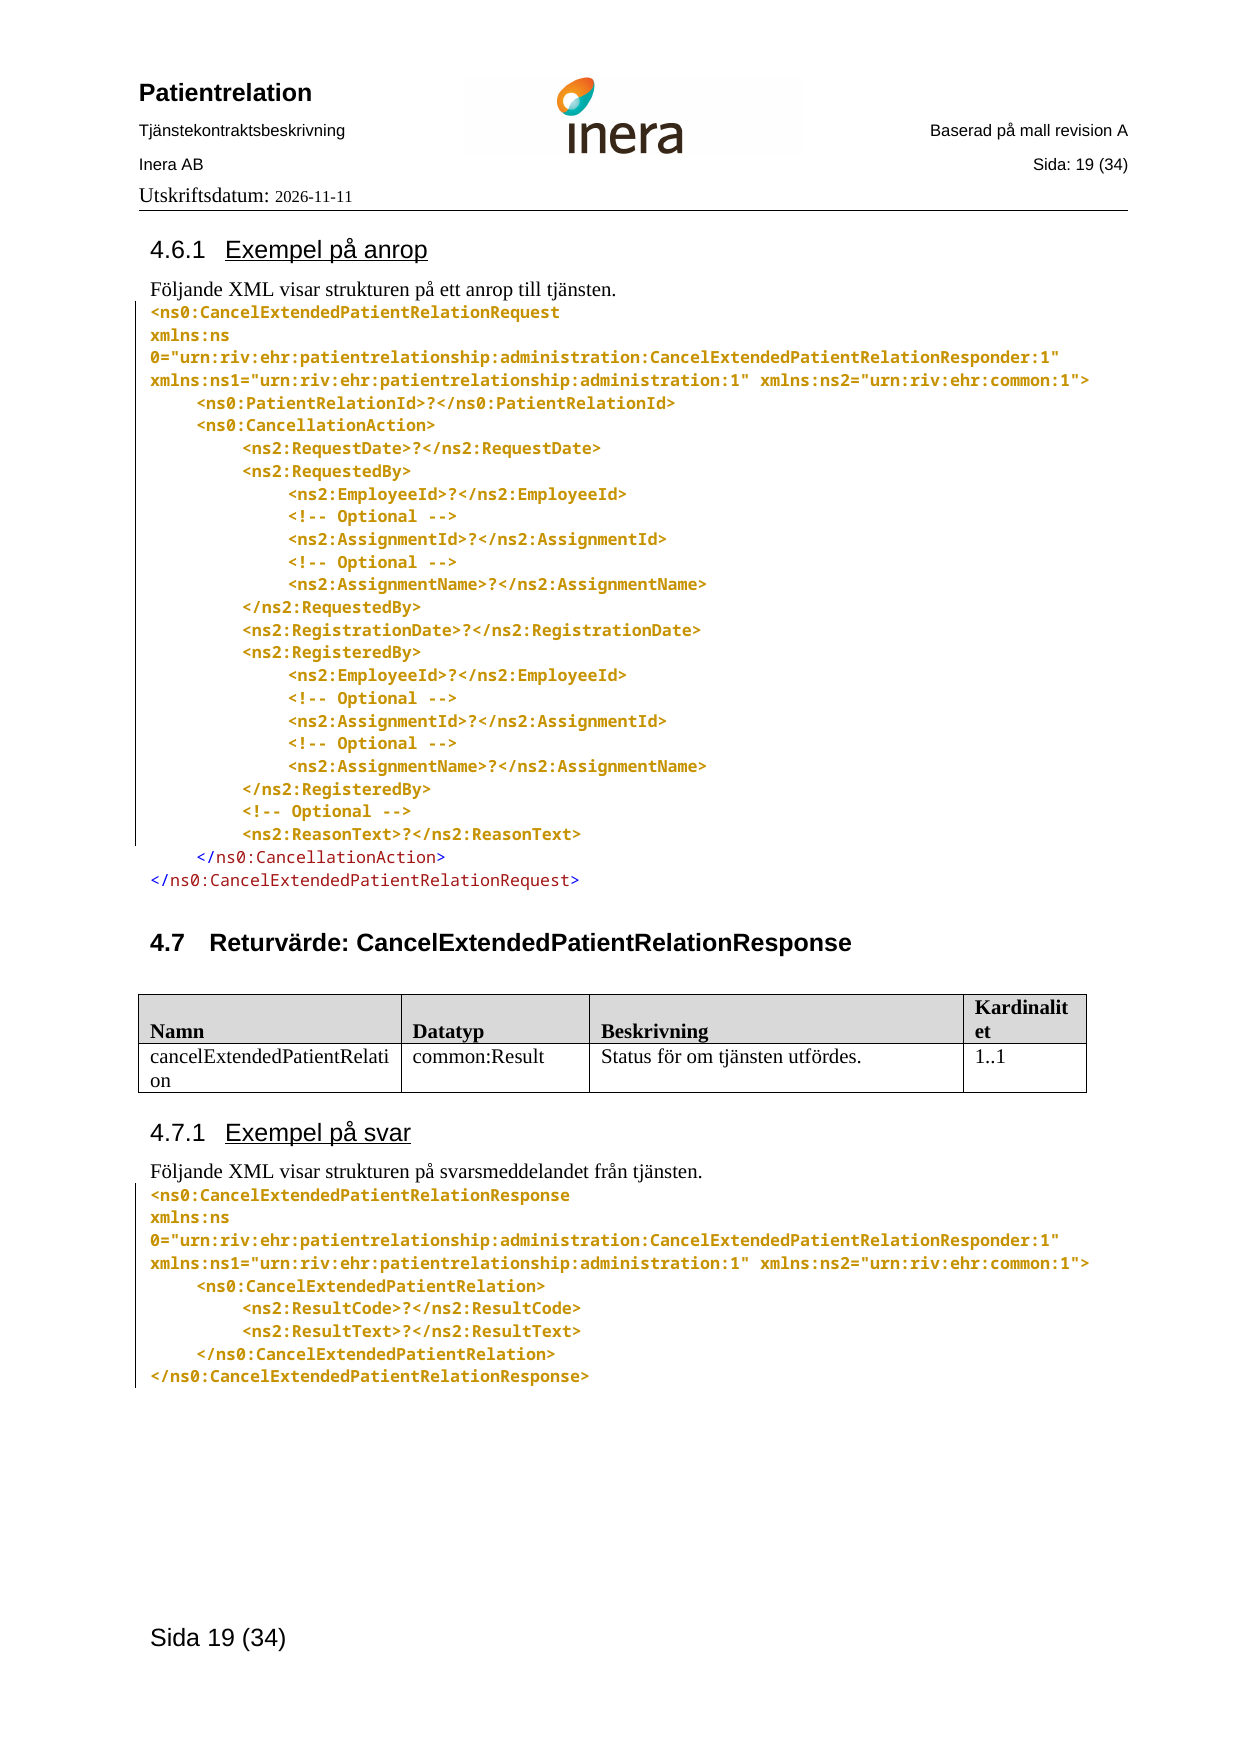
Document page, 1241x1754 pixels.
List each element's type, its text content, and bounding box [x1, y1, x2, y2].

text </ns2:RegisteredBy> [242, 777, 1090, 800]
text <ns2:AssignmentName>?</ns2:AssignmentName> [287, 755, 1090, 777]
text <ns2:ResultCode>?</ns2:ResultCode> [242, 1297, 1090, 1320]
subtitle Exempel på anrop [150, 235, 1105, 264]
text <ns2:ResultText>?</ns2:ResultText> [242, 1320, 1090, 1342]
text <ns2:RequestDate>?</ns2:RequestDate> [242, 437, 1090, 459]
text <!-- Optional --> [287, 687, 1090, 709]
table_header Kardinalitet [964, 995, 1086, 1043]
table_cell 1..1 [964, 1044, 1086, 1092]
text <ns2:ReasonText>?</ns2:ReasonText> [242, 823, 1090, 846]
subtitle Exempel på svar [150, 1118, 1105, 1147]
text Följande XML visar strukturen på svarsmeddelandet från tjänsten. [150, 1159, 1090, 1183]
text <!-- Optional --> [287, 732, 1090, 755]
table_cell cancelExtendedPatientRelation [139, 1044, 401, 1092]
text <ns2:RegistrationDate>?</ns2:RegistrationDate> [242, 618, 1090, 641]
text <!-- Optional --> [242, 800, 1090, 823]
text <ns0:PatientRelationId>?</ns0:PatientRelationId> [196, 391, 1090, 414]
text <ns0:CancellationAction> [196, 414, 1090, 437]
subtitle Returvärde: CancelExtendedPatientRelationResponse [150, 928, 931, 957]
text Följande XML visar strukturen på ett anrop till tjänsten. [150, 276, 1090, 301]
text </ns0:CancellationAction> [196, 846, 1090, 868]
text <ns2:EmployeeId>?</ns2:EmployeeId> [287, 664, 1090, 687]
text <ns2:RegisteredBy> [242, 641, 1090, 664]
picture [464, 77, 802, 154]
text <!-- Optional --> [287, 505, 1090, 528]
text <ns0:CancelExtendedPatientRelationResponse xmlns:ns0="urn:riv:ehr:patientrelationship:administration:CancelExtendedPatientRelationResponder:1" xmlns:ns1="urn:riv:ehr:patientrelationship:administration:1" xmlns:ns2="urn:riv:ehr:common:1"> [150, 1183, 1090, 1274]
text <ns0:CancelExtendedPatientRelationRequest xmlns:ns0="urn:riv:ehr:patientrelationship:administration:CancelExtendedPatientRelationResponder:1" xmlns:ns1="urn:riv:ehr:patientrelationship:administration:1" xmlns:ns2="urn:riv:ehr:common:1"> [150, 301, 1090, 391]
text <ns0:CancelExtendedPatientRelation> [196, 1274, 1090, 1297]
text <ns2:AssignmentId>?</ns2:AssignmentId> [287, 528, 1090, 550]
text <ns2:AssignmentId>?</ns2:AssignmentId> [287, 709, 1090, 732]
text <ns2:AssignmentName>?</ns2:AssignmentName> [287, 573, 1090, 596]
text <ns2:RequestedBy> [242, 459, 1090, 482]
table_cell Status för om tjänsten utfördes. [590, 1044, 963, 1092]
text </ns0:CancelExtendedPatientRelation> [196, 1342, 1090, 1365]
table_cell common:Result [402, 1044, 589, 1092]
text </ns2:RequestedBy> [242, 596, 1090, 618]
table_header Datatyp [402, 995, 589, 1043]
text <ns2:EmployeeId>?</ns2:EmployeeId> [287, 482, 1090, 505]
text </ns0:CancelExtendedPatientRelationRequest> [150, 868, 1090, 891]
table_header Beskrivning [590, 995, 963, 1043]
text </ns0:CancelExtendedPatientRelationResponse> [150, 1365, 1090, 1388]
text <!-- Optional --> [287, 550, 1090, 573]
table_header Namn [139, 995, 401, 1043]
